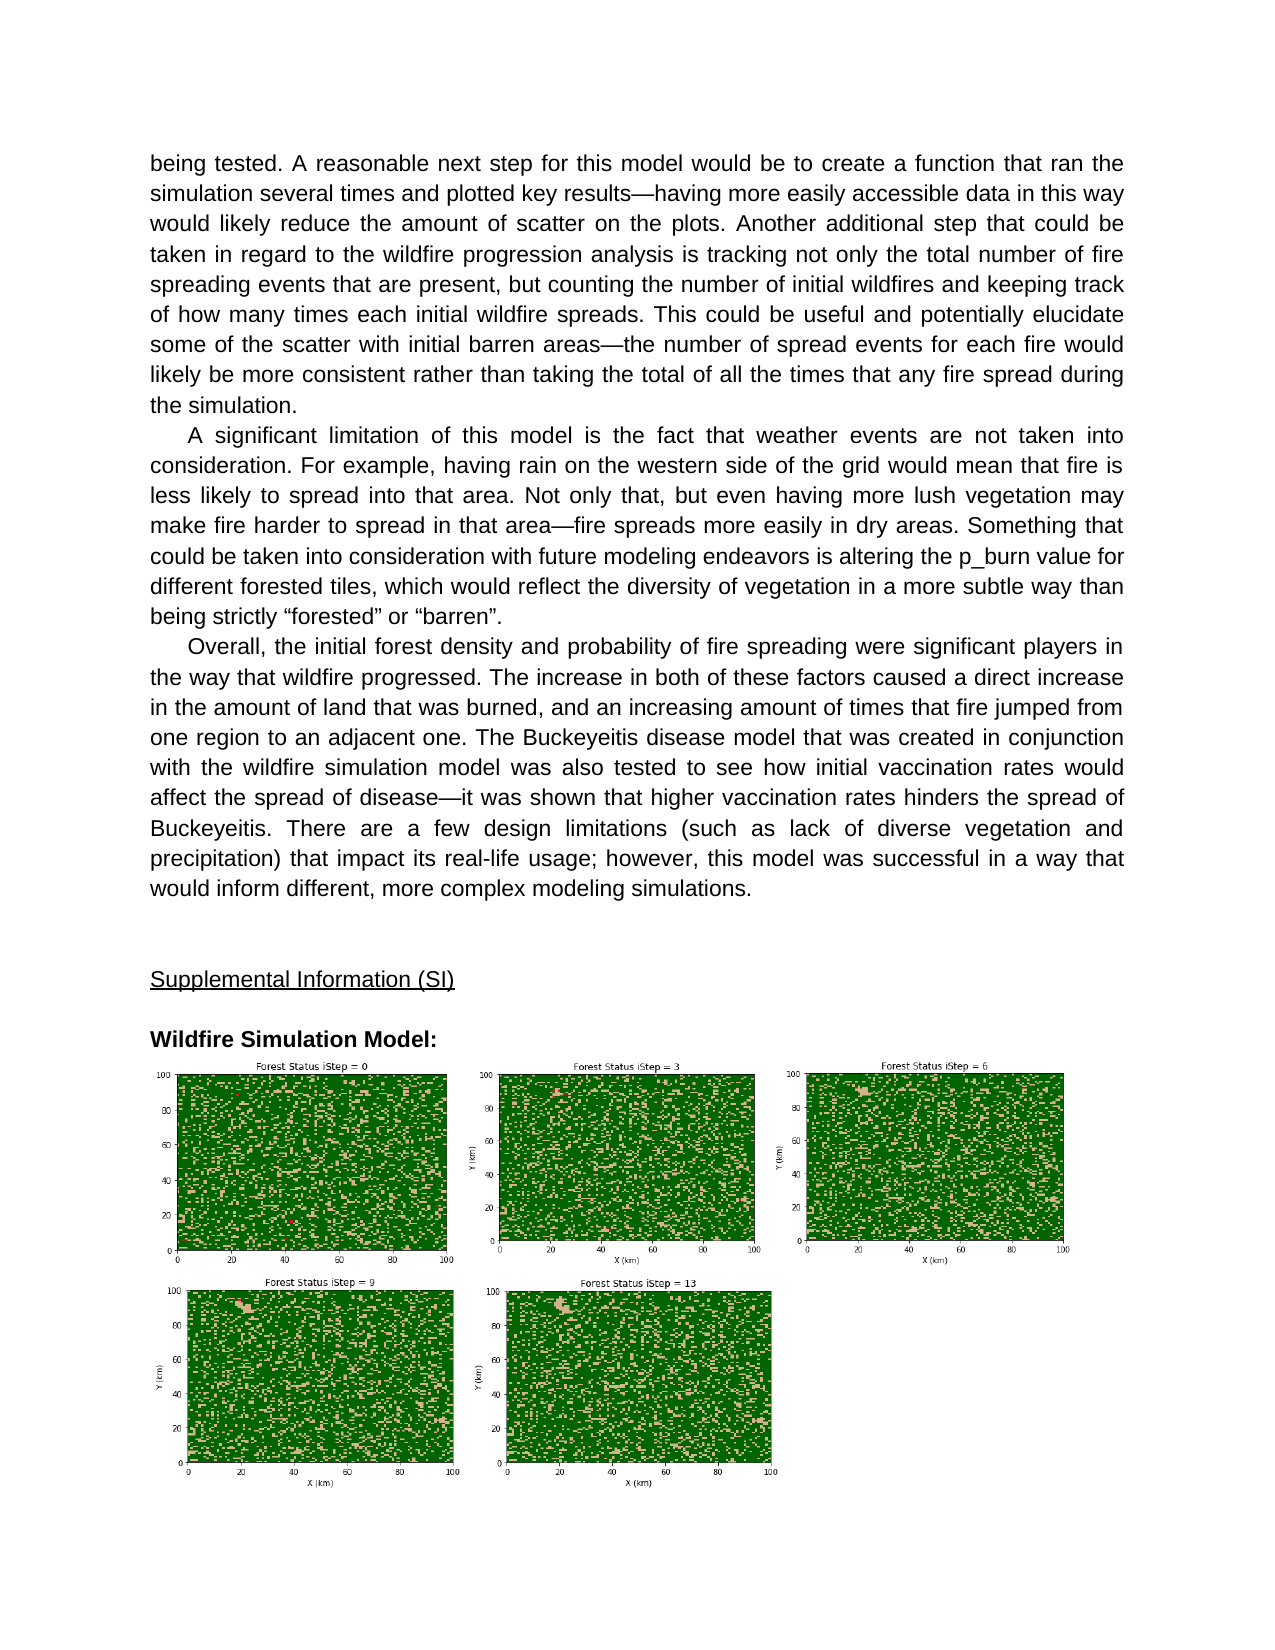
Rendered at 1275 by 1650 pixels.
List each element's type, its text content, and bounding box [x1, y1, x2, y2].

picture [770, 1056, 1075, 1269]
text A significant limitation of this model is the fact that weather events are not taken into consideration. For example, having rain on the western side of the grid would mean that fire is less likely to spread into that area. Not only that, but even having more lush vegetation may make fire harder to spread in that area—fire spreads more easily in dry areas. Something that could be taken into consideration with future modeling endeavors is altering the p_burn value for different forested tiles, which would reflect the diversity of vegetation in a more subtle way than being strictly “forested” or “barren”. [150, 422, 1125, 629]
picture [150, 1272, 465, 1492]
text Wildfire Simulation Model: [150, 1026, 1125, 1052]
picture [150, 1056, 459, 1269]
text Overall, the initial forest density and probability of fire spreading were significant players in the way that wildfire progressed. The increase in both of these factors caused a direct increase in the amount of land that was burned, and an increasing amount of times that fire jumped from one region to an adjacent one. The Buckeyeitis disease model that was created in conjunction with the wildfire simulation model was also tested to see how initial vaccination rates would affect the spread of disease—it was shown that higher vaccination rates hinders the spread of Buckeyeitis. There are a few design limitations (such as lack of diverse vegetation and precipitation) that impact its real-life usage; however, this model was successful in a way that would inform different, more complex modeling simulations. [150, 633, 1125, 901]
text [150, 150, 1125, 418]
picture [469, 1273, 783, 1492]
picture [463, 1057, 766, 1269]
text Supplemental Information (SI) [150, 966, 1125, 992]
